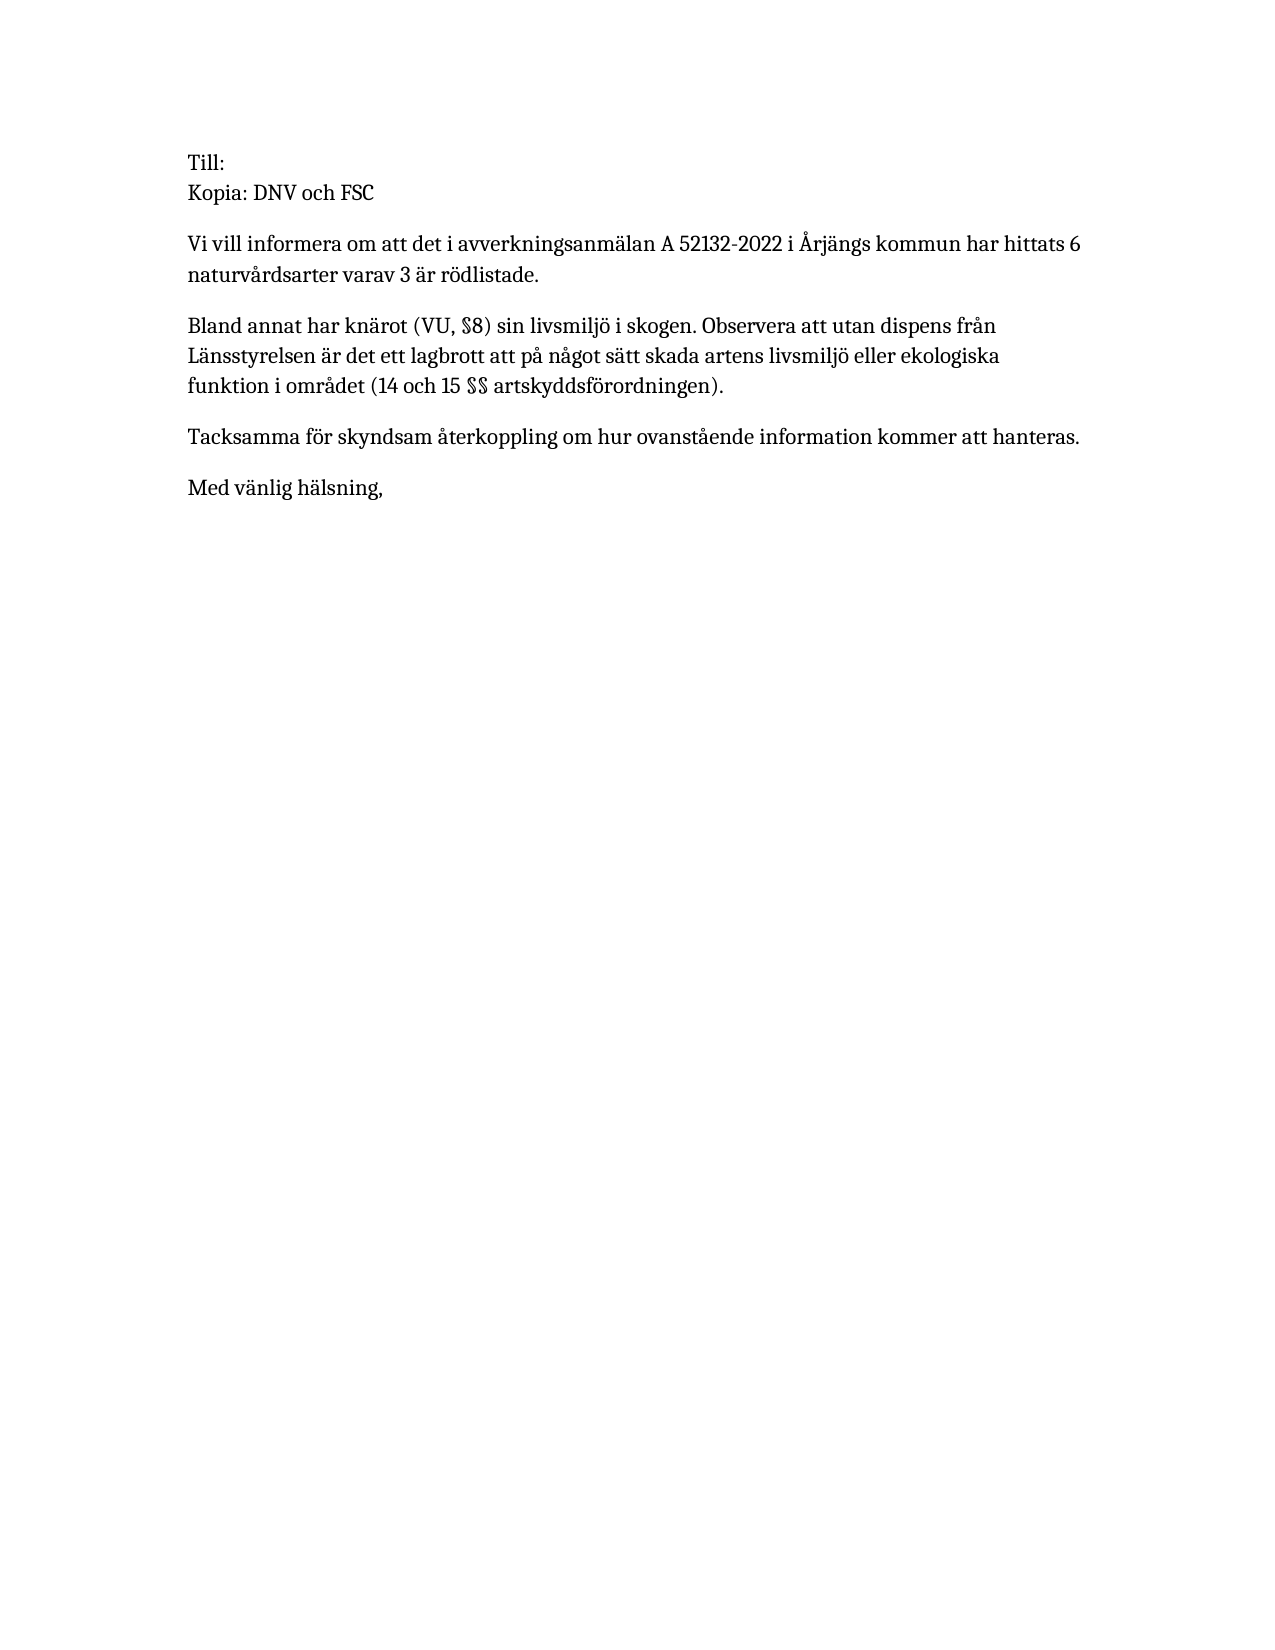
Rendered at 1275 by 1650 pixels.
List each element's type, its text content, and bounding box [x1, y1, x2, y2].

text Till: Kopia: DNV och FSC [187, 150, 1087, 207]
text Med vänlig hälsning, [187, 475, 1087, 532]
text Vi vill informera om att det i avverkningsanmälan A 52132-2022 i Årjängs kommun har hittats 6 naturvårdsarter varav 3 är rödlistade. [187, 231, 1087, 288]
text Tacksamma för skyndsam återkoppling om hur ovanstående information kommer att hanteras. [187, 424, 1087, 450]
text Bland annat har knärot (VU, §8) sin livsmiljö i skogen. Observera att utan dispens från Länsstyrelsen är det ett lagbrott att på något sätt skada artens livsmiljö eller ekologiska funktion i området (14 och 15 §§ artskyddsförordningen). [187, 312, 1087, 399]
